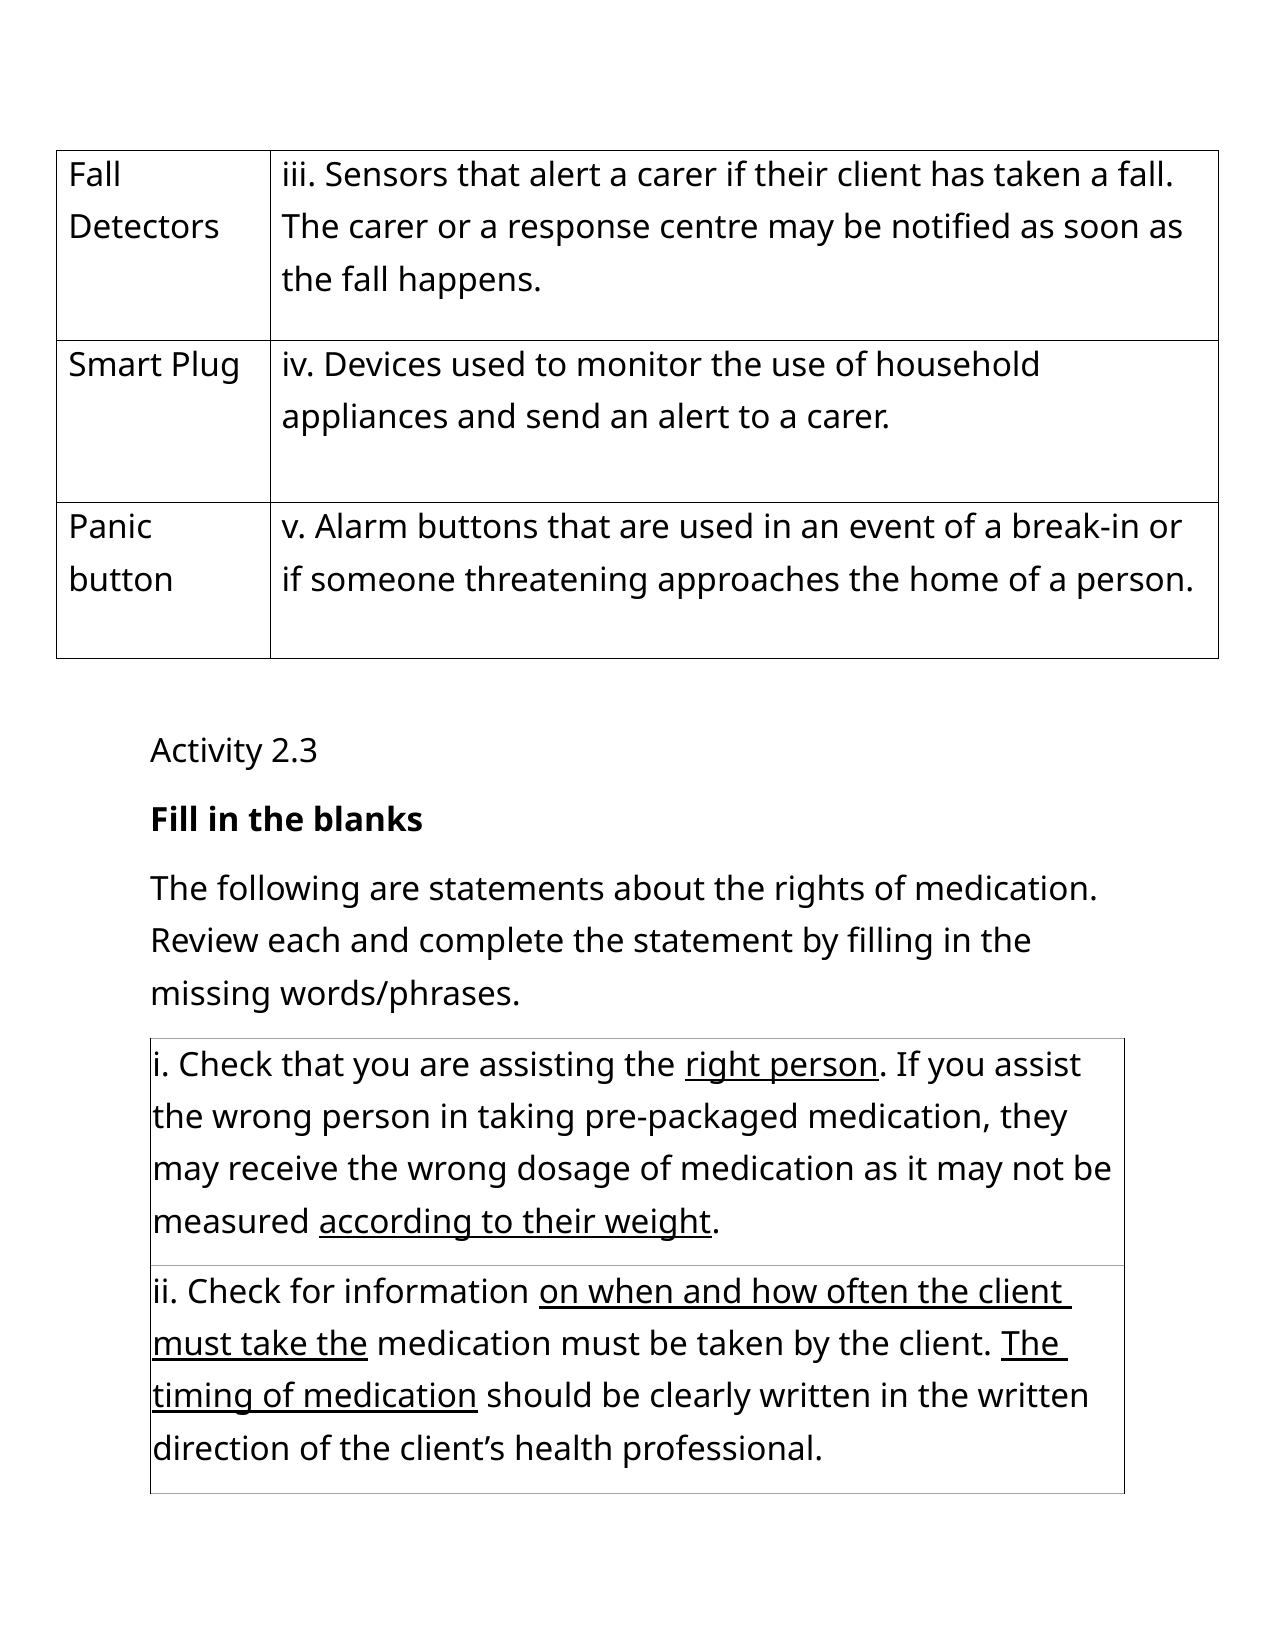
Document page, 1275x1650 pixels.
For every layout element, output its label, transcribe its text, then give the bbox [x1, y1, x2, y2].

table_cell ii. Check for information on when and how often the client must take the medication must be taken by the client. The timing of medication should be clearly written in the written direction of the client’s health professional. [151, 1266, 1124, 1492]
table_cell v. Alarm buttons that are used in an event of a break-in or if someone threatening approaches the home of a person. [271, 503, 1218, 657]
text Activity 2.3 [150, 727, 1125, 773]
table_header i. Check that you are assisting the right person. If you assist the wrong person in taking pre-packaged medication, they may receive the wrong dosage of medication as it may not be measured according to their weight. [151, 1039, 1124, 1265]
table_cell iii. Sensors that alert a carer if their client has taken a fall. The carer or a response centre may be notified as soon as the fall happens. [271, 151, 1218, 340]
text Fill in the blanks [150, 796, 1125, 842]
text The following are statements about the rights of medication. Review each and complete the statement by filling in the missing words/phrases. [150, 865, 1125, 1015]
table_cell Smart Plug [57, 341, 270, 502]
table_cell Panic button [57, 503, 270, 657]
table_cell Fall Detectors [57, 151, 270, 340]
table_cell iv. Devices used to monitor the use of household appliances and send an alert to a carer. [271, 341, 1218, 502]
